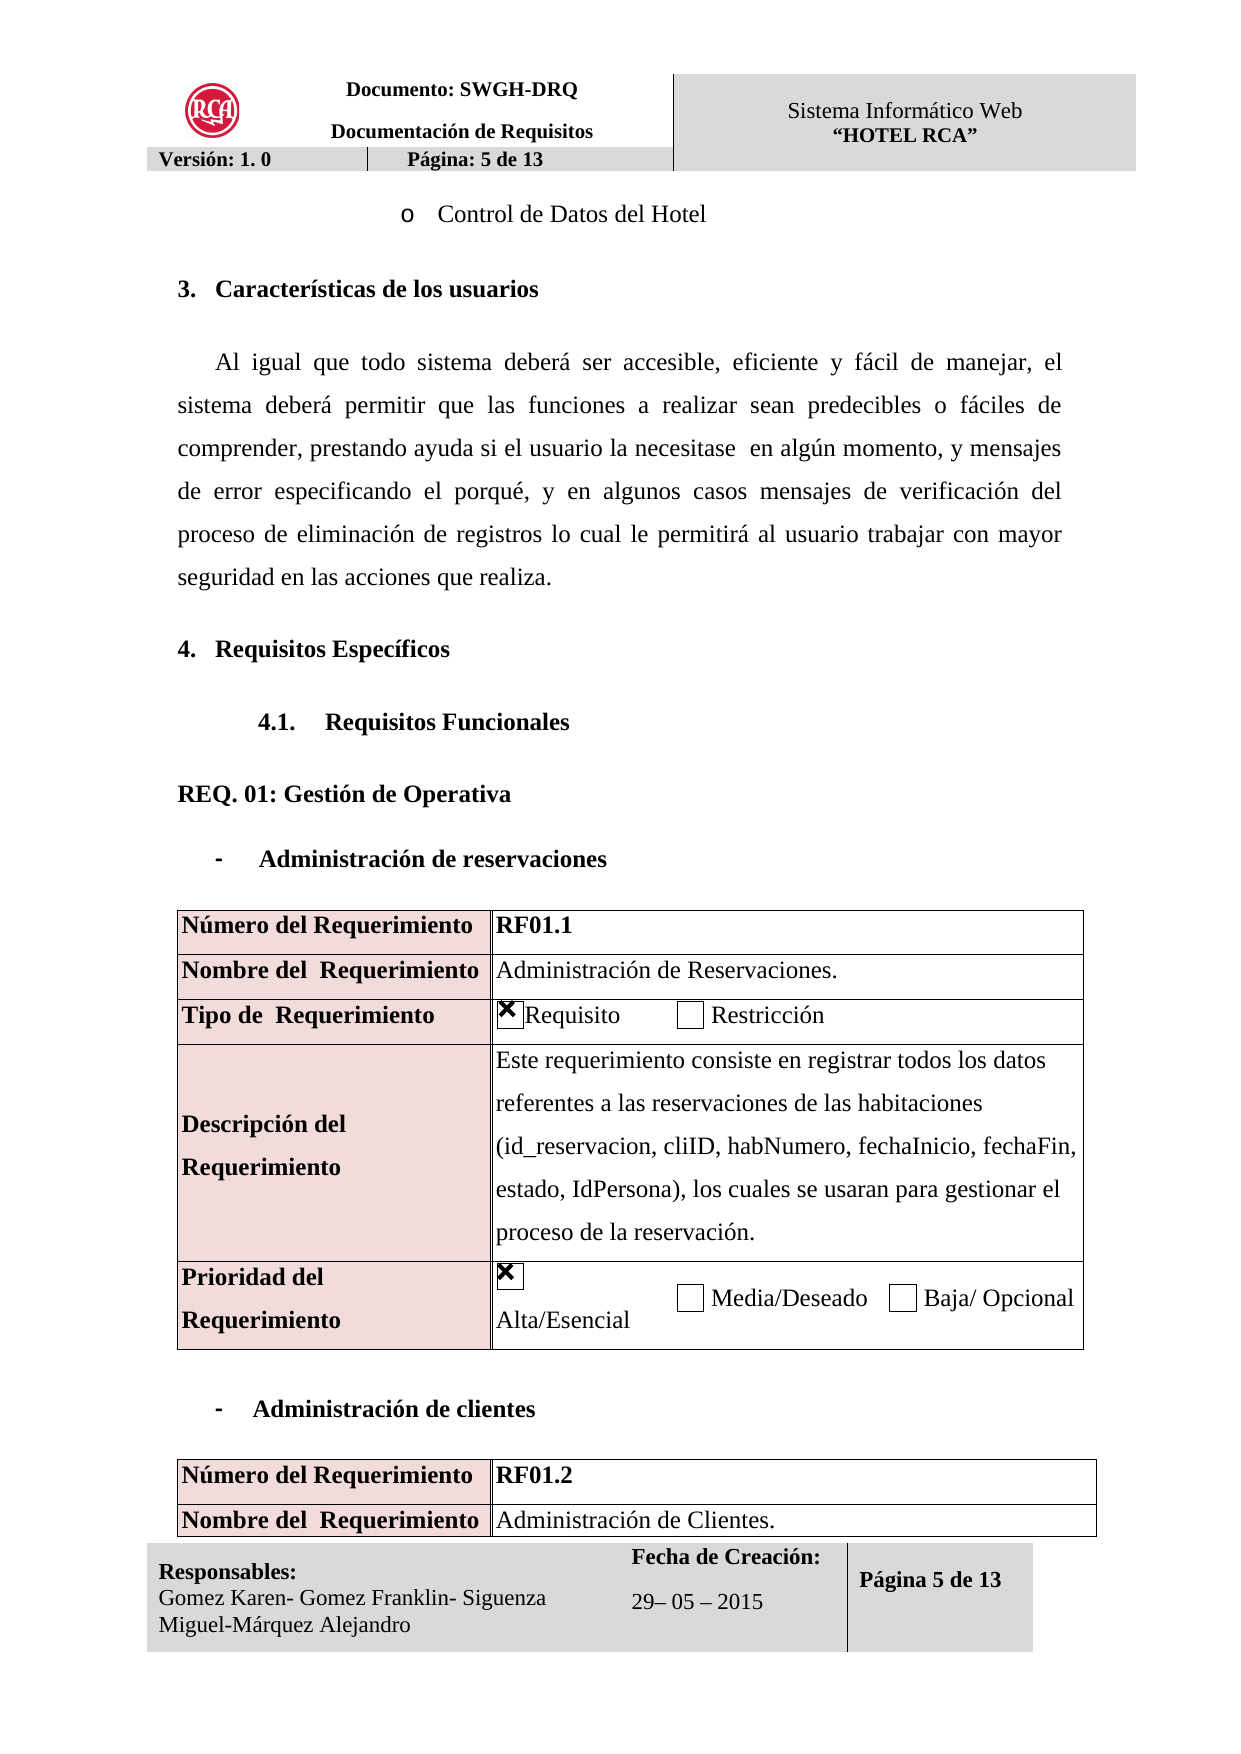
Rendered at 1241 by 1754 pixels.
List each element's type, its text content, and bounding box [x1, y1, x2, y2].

text REQ. 01: Gestión de Operativa [177, 779, 1063, 808]
list Requisitos Funcionales [258, 707, 1063, 736]
list Características de los usuarios [177, 274, 1063, 303]
table_cell Administración de Reservaciones. [493, 955, 1083, 999]
table_cell Baja/ Opcional [881, 1262, 1083, 1349]
table_cell Alta/Esencial [493, 1262, 668, 1349]
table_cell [178, 1505, 490, 1536]
table_cell Media/Deseado [669, 1262, 881, 1349]
table_cell Descripción del Requerimiento [178, 1045, 490, 1261]
list Administración de clientes [215, 1393, 1063, 1423]
table_header Número del Requerimiento [178, 911, 490, 954]
list Requisitos Específicos [177, 634, 1063, 663]
table_cell Nombre del Requerimiento [178, 955, 490, 999]
table_cell Este requerimiento consiste en registrar todos los datos referentes a las reservaciones de las habitaciones (id_reservacion, cliID, habNumero, fechaInicio, fechaFin, estado, IdPersona), los cuales se usaran para gestionar el proceso de la reservación. [493, 1045, 1083, 1261]
table_cell Restricción [669, 1000, 1083, 1044]
table_cell Requisito [493, 1000, 668, 1044]
table_cell Prioridad del Requerimiento [178, 1262, 490, 1349]
list Administración de reservaciones [215, 843, 1063, 873]
table_cell Tipo de Requerimiento [178, 1000, 490, 1044]
table_header RF01.2 [493, 1460, 1096, 1504]
table_header RF01.1 [493, 911, 1083, 954]
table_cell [493, 1505, 1096, 1536]
picture [185, 83, 240, 138]
text Al igual que todo sistema deberá ser accesible, eficiente y fácil de manejar, el sistema deberá permitir que las funciones a realizar sean predecibles o fáciles de comprender, prestando ayuda si el usuario la necesitase en algún momento, y mensajes de error especificando el porqué, y en algunos casos mensajes de verificación del proceso de eliminación de registros lo cual le permitirá al usuario trabajar con mayor seguridad en las acciones que realiza. [177, 347, 1063, 591]
table_header Número del Requerimiento [178, 1460, 490, 1504]
list Control de Datos del Hotel [400, 199, 1063, 230]
